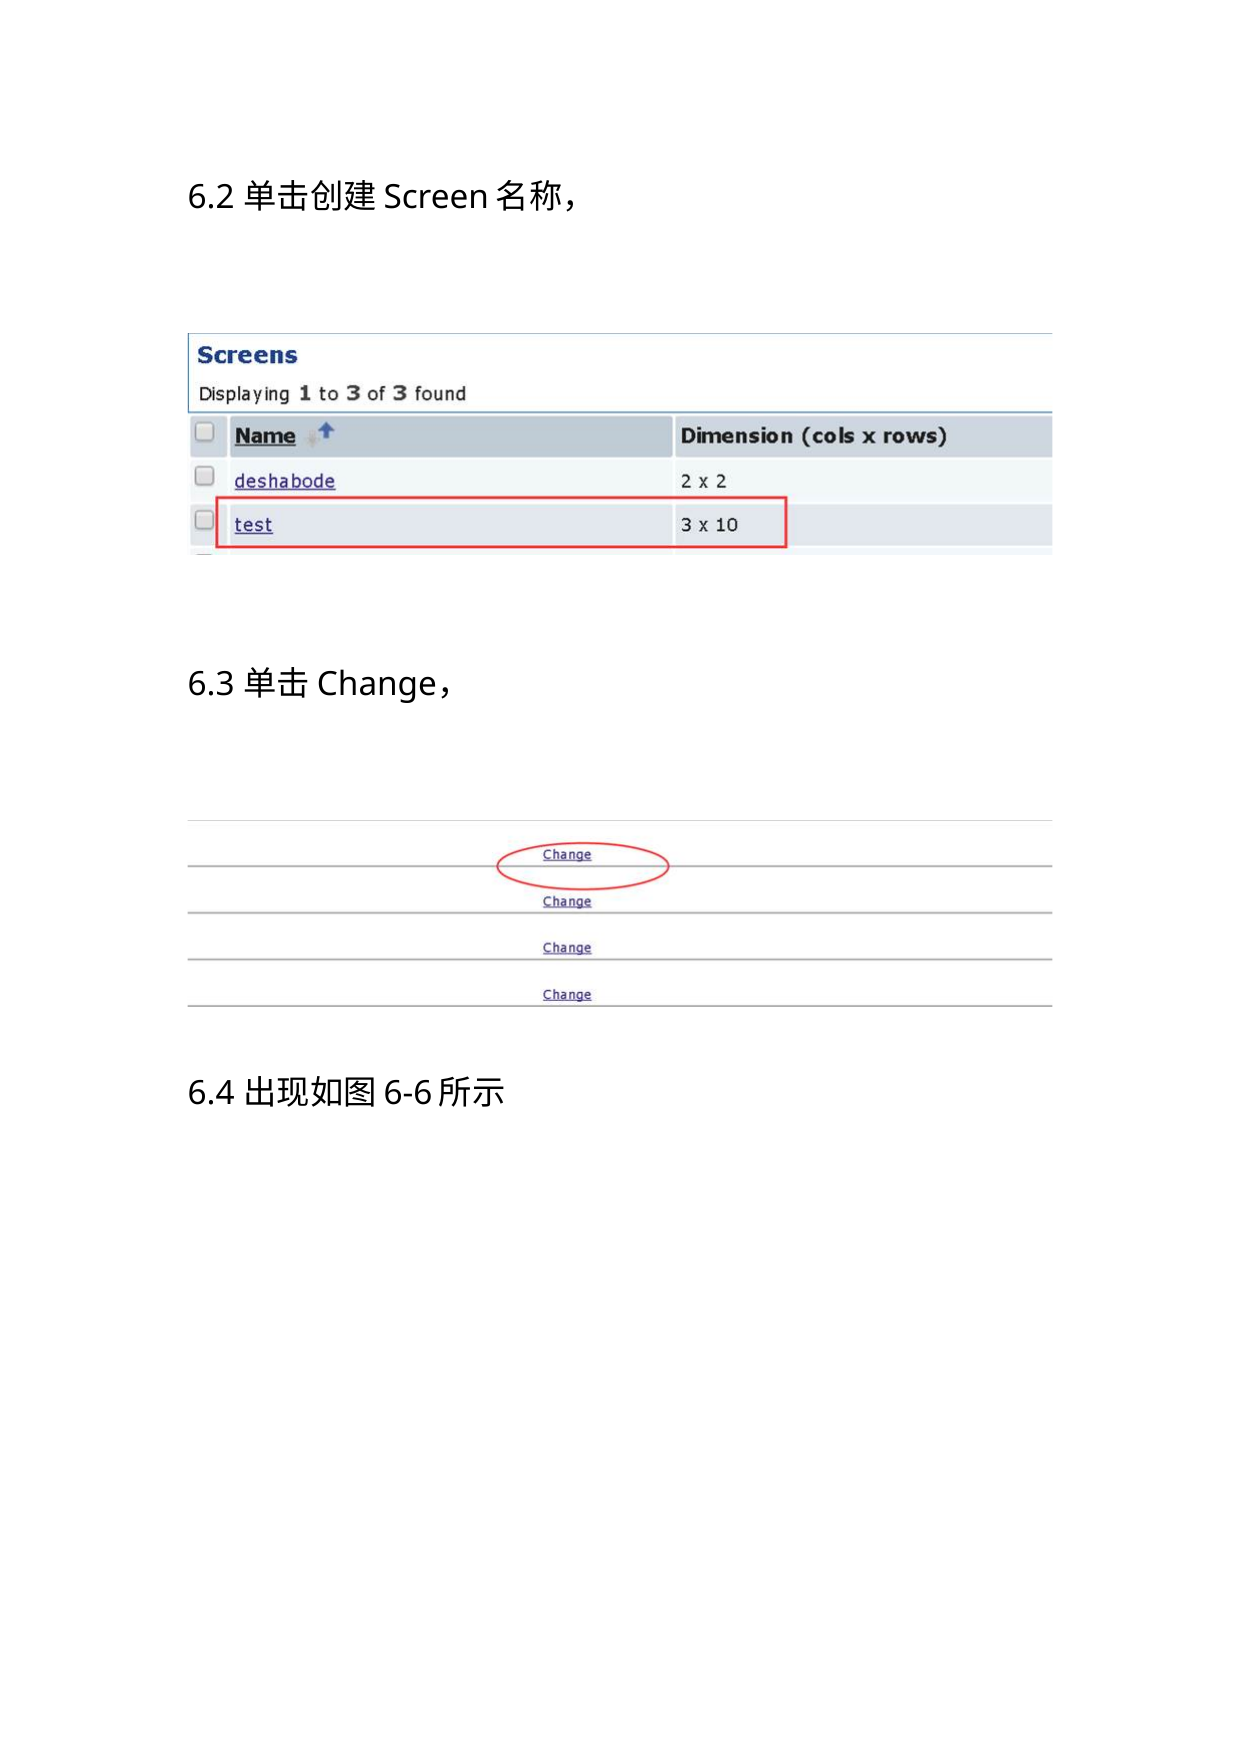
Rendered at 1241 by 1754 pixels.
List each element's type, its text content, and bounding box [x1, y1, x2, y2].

subtitle 6.3 单击Change， [187, 555, 1053, 714]
subtitle 6.2 单击创建Screen名称， [187, 162, 1053, 227]
picture [187, 333, 1053, 555]
picture [187, 820, 1053, 1007]
subtitle 6.4 出现如图6-6所示 [187, 1007, 1053, 1123]
